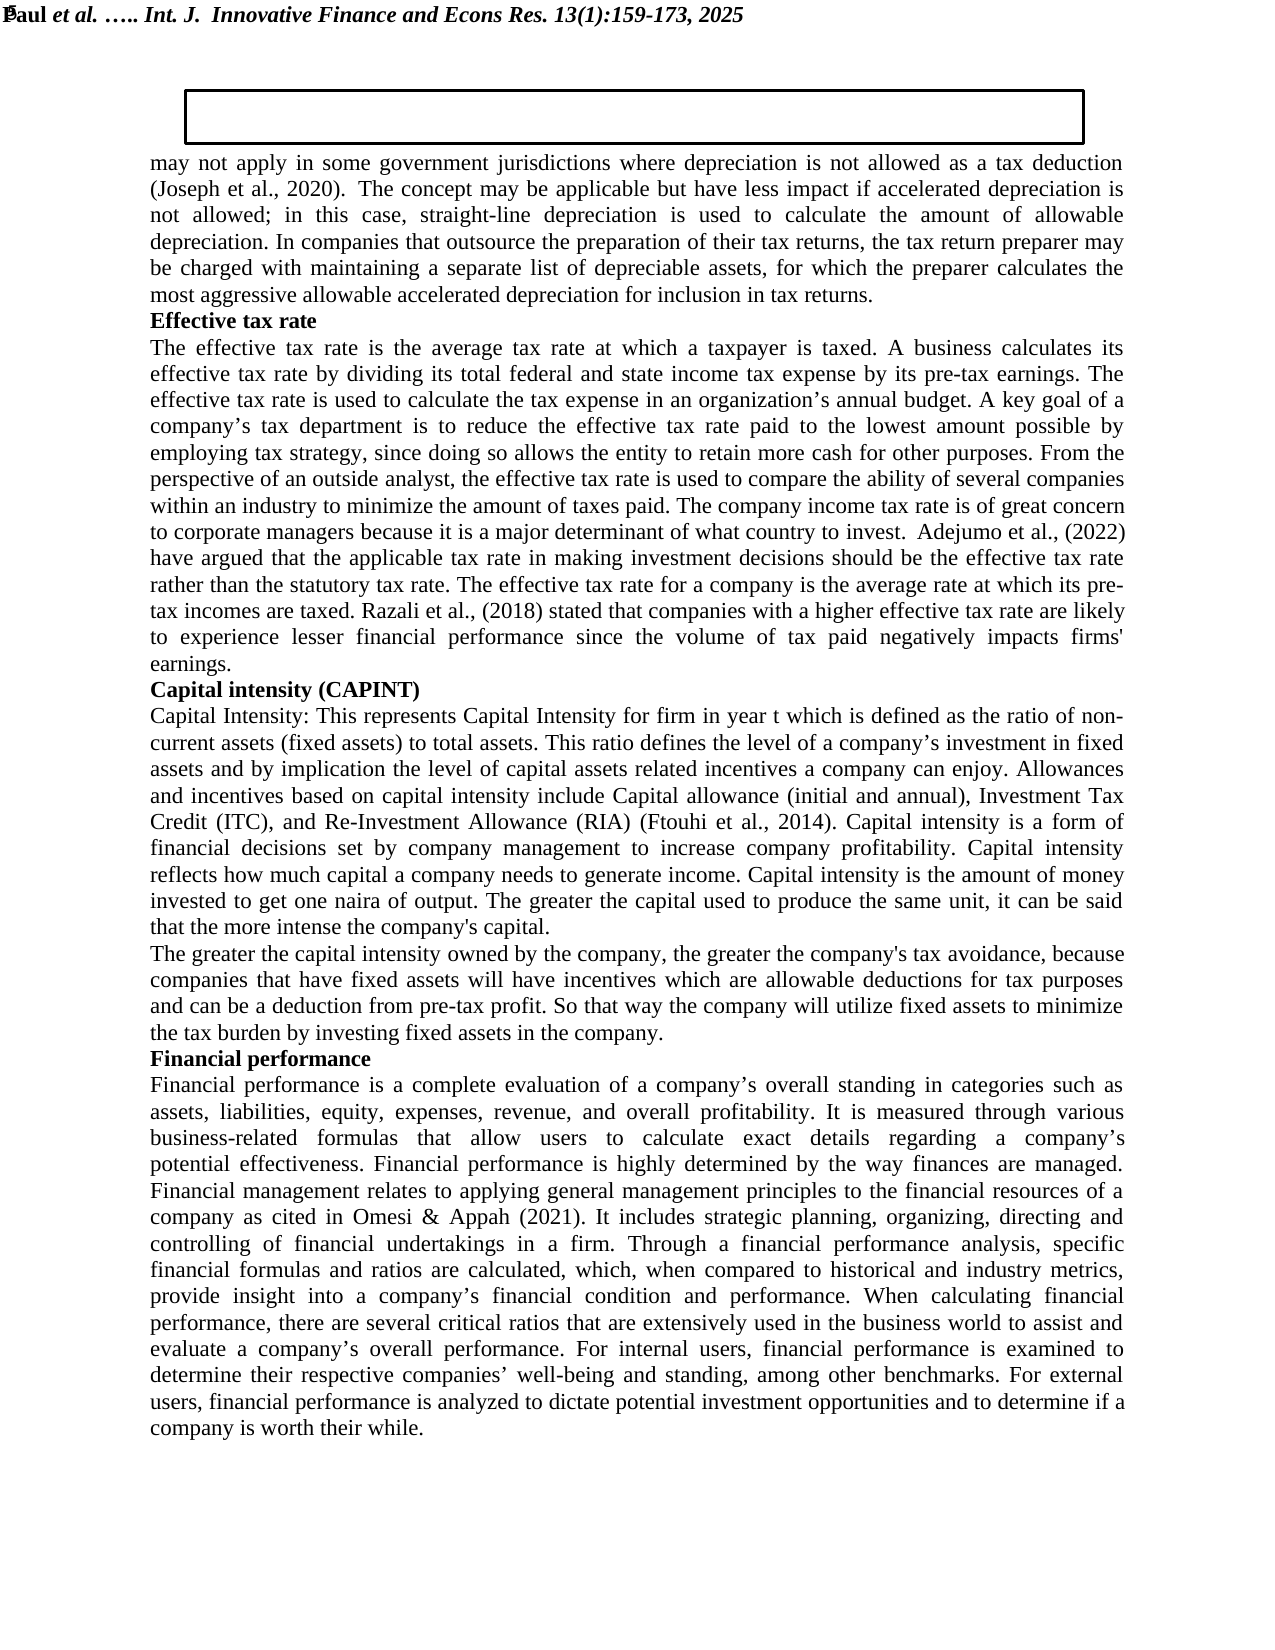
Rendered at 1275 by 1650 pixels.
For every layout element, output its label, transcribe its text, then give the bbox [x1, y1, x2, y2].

text The greater the capital intensity owned by the company, the greater the company's tax avoidance, because companies that have fixed assets will have incentives which are allowable deductions for tax purposes and can be a deduction from pre-tax profit. So that way the company will utilize fixed assets to minimize the tax burden by investing fixed assets in the company. [150, 940, 1125, 1045]
subtitle Effective tax rate [150, 307, 1162, 333]
text Capital Intensity: This represents Capital Intensity for firm in year t which is defined as the ratio of non- current assets (fixed assets) to total assets. This ratio defines the level of a company’s investment in fixed assets and by implication the level of capital assets related incentives a company can enjoy. Allowances and incentives based on capital intensity include Capital allowance (initial and annual), Investment Tax Credit (ITC), and Re-Investment Allowance (RIA) (Ftouhi et al., 2014). Capital intensity is a form of financial decisions set by company management to increase company profitability. Capital intensity reflects how much capital a company needs to generate income. Capital intensity is the amount of money invested to get one naira of output. The greater the capital used to produce the same unit, it can be said that the more intense the company's capital. [150, 703, 1126, 940]
text The effective tax rate is the average tax rate at which a taxpayer is taxed. A business calculates its effective tax rate by dividing its total federal and state income tax expense by its pre-tax earnings. The effective tax rate is used to calculate the tax expense in an organization’s annual budget. A key goal of a company’s tax department is to reduce the effective tax rate paid to the lowest amount possible by employing tax strategy, since doing so allows the entity to retain more cash for other purposes. From the perspective of an outside analyst, the effective tax rate is used to compare the ability of several companies within an industry to minimize the amount of taxes paid. The company income tax rate is of great concern to corporate managers because it is a major determinant of what country to invest. Adejumo et al., (2022) have argued that the applicable tax rate in making investment decisions should be the effective tax rate rather than the statutory tax rate. The effective tax rate for a company is the average rate at which its pre- tax incomes are taxed. Razali et al., (2018) stated that companies with a higher effective tax rate are likely to experience lesser financial performance since the volume of tax paid negatively impacts firms' earnings. [150, 333, 1126, 676]
subtitle Capital intensity (CAPINT) [150, 676, 1162, 703]
text may not apply in some government jurisdictions where depreciation is not allowed as a tax deduction (Joseph et al., 2020). The concept may be applicable but have less impact if accelerated depreciation is not allowed; in this case, straight-line depreciation is used to calculate the amount of allowable depreciation. In companies that outsource the preparation of their tax returns, the tax return preparer may be charged with maintaining a separate list of depreciable assets, for which the preparer calculates the most aggressive allowable accelerated depreciation for inclusion in tax returns. [150, 149, 1125, 307]
text Financial performance is a complete evaluation of a company’s overall standing in categories such as assets, liabilities, equity, expenses, revenue, and overall profitability. It is measured through various business-related formulas that allow users to calculate exact details regarding a company’s potential effectiveness. Financial performance is highly determined by the way finances are managed. Financial management relates to applying general management principles to the financial resources of a company as cited in Omesi & Appah (2021). It includes strategic planning, organizing, directing and controlling of financial undertakings in a firm. Through a financial performance analysis, specific financial formulas and ratios are calculated, which, when compared to historical and industry metrics, provide insight into a company’s financial condition and performance. When calculating financial performance, there are several critical ratios that are extensively used in the business world to assist and evaluate a company’s overall performance. For internal users, financial performance is examined to determine their respective companies’ well-being and standing, among other benchmarks. For external users, financial performance is analyzed to dictate potential investment opportunities and to determine if a company is worth their while. [150, 1071, 1125, 1440]
subtitle Financial performance [150, 1045, 1162, 1071]
